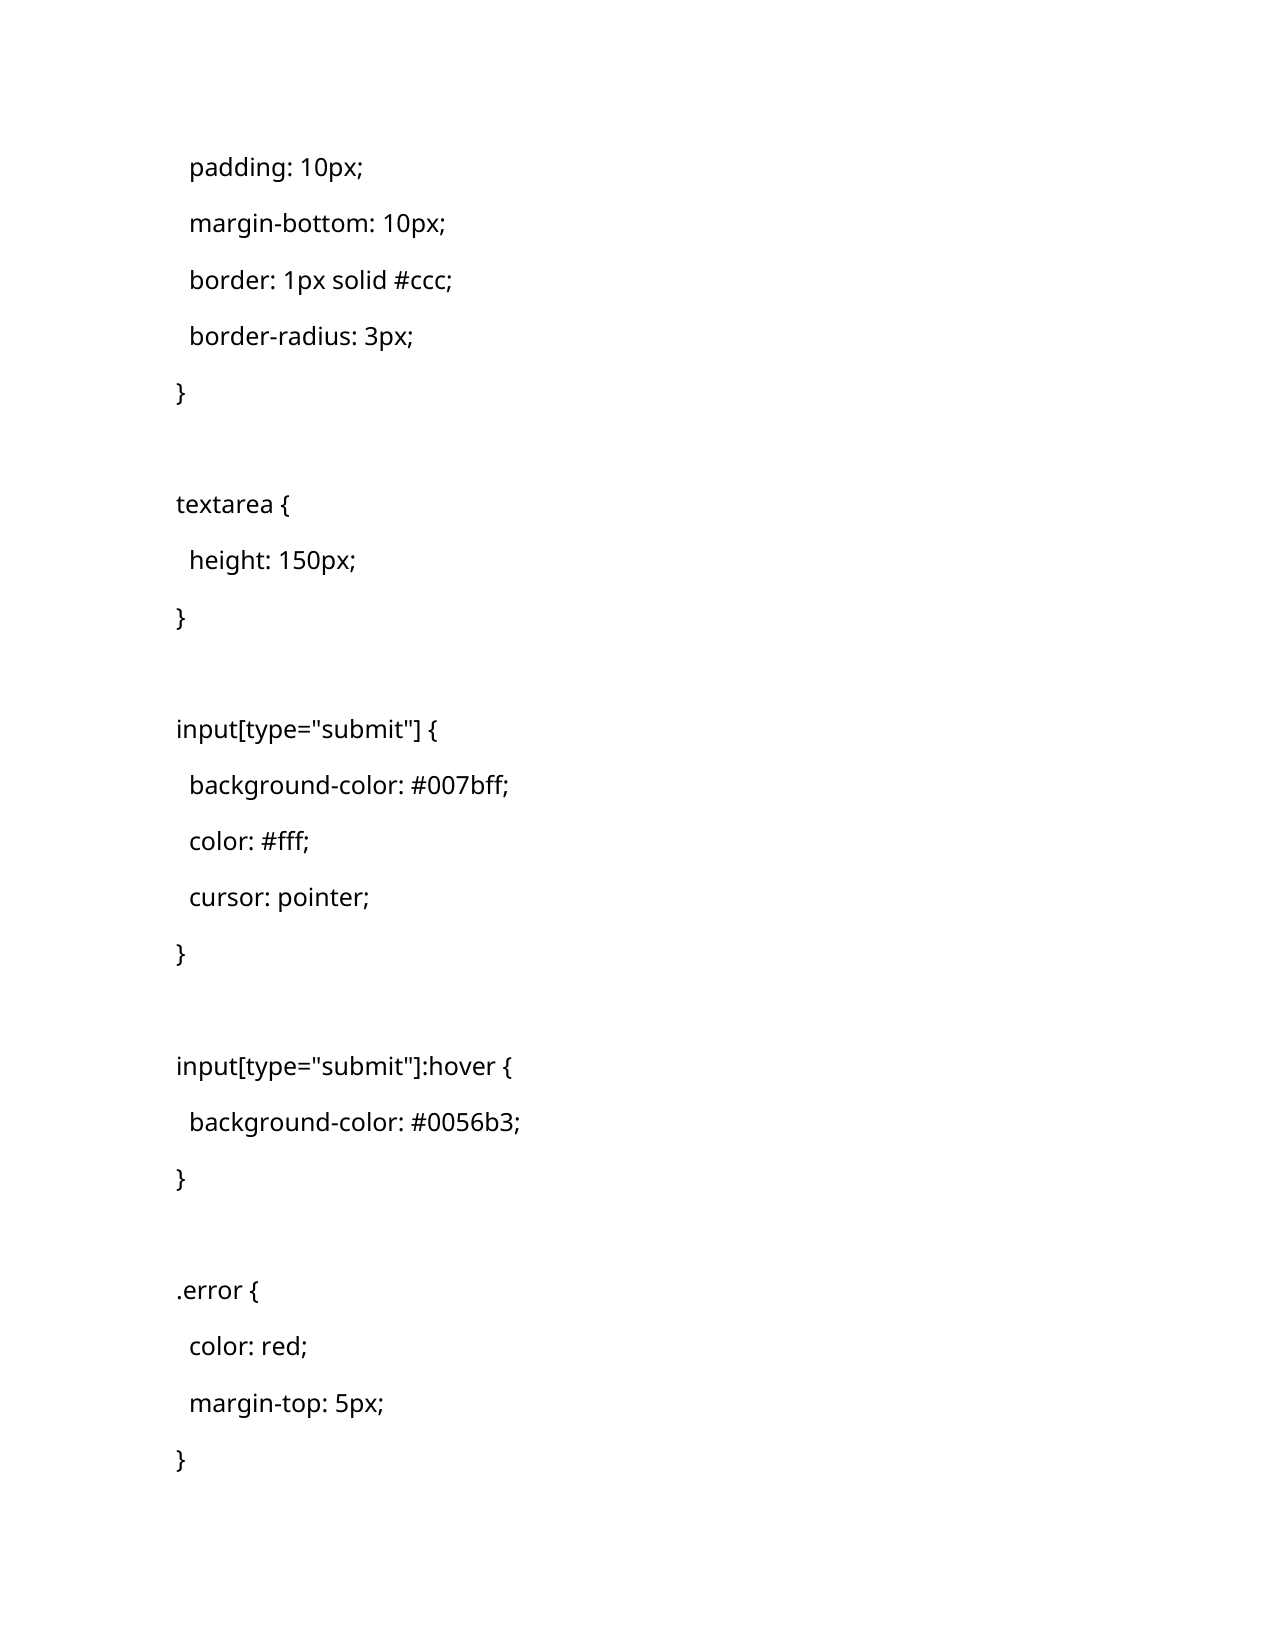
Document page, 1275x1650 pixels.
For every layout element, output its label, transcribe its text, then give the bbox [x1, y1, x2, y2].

text padding: 10px; [150, 150, 1125, 184]
text background-color: #007bff; [150, 768, 1125, 802]
text } [150, 1161, 1125, 1195]
text color: #fff; [150, 824, 1125, 858]
text margin-top: 5px; [150, 1385, 1125, 1419]
text margin-bottom: 10px; [150, 206, 1125, 240]
text border-radius: 3px; [150, 318, 1125, 352]
text input[type="submit"] { [150, 711, 1125, 746]
text background-color: #0056b3; [150, 1104, 1125, 1138]
text textarea { [150, 487, 1125, 521]
text input[type="submit"]:hover { [150, 1048, 1125, 1082]
text height: 150px; [150, 543, 1125, 577]
text } [150, 1441, 1125, 1475]
text cursor: pointer; [150, 880, 1125, 914]
text } [150, 599, 1125, 633]
text border: 1px solid #ccc; [150, 262, 1125, 296]
text } [150, 936, 1125, 970]
text color: red; [150, 1329, 1125, 1363]
text .error { [150, 1273, 1125, 1307]
text } [150, 374, 1125, 409]
